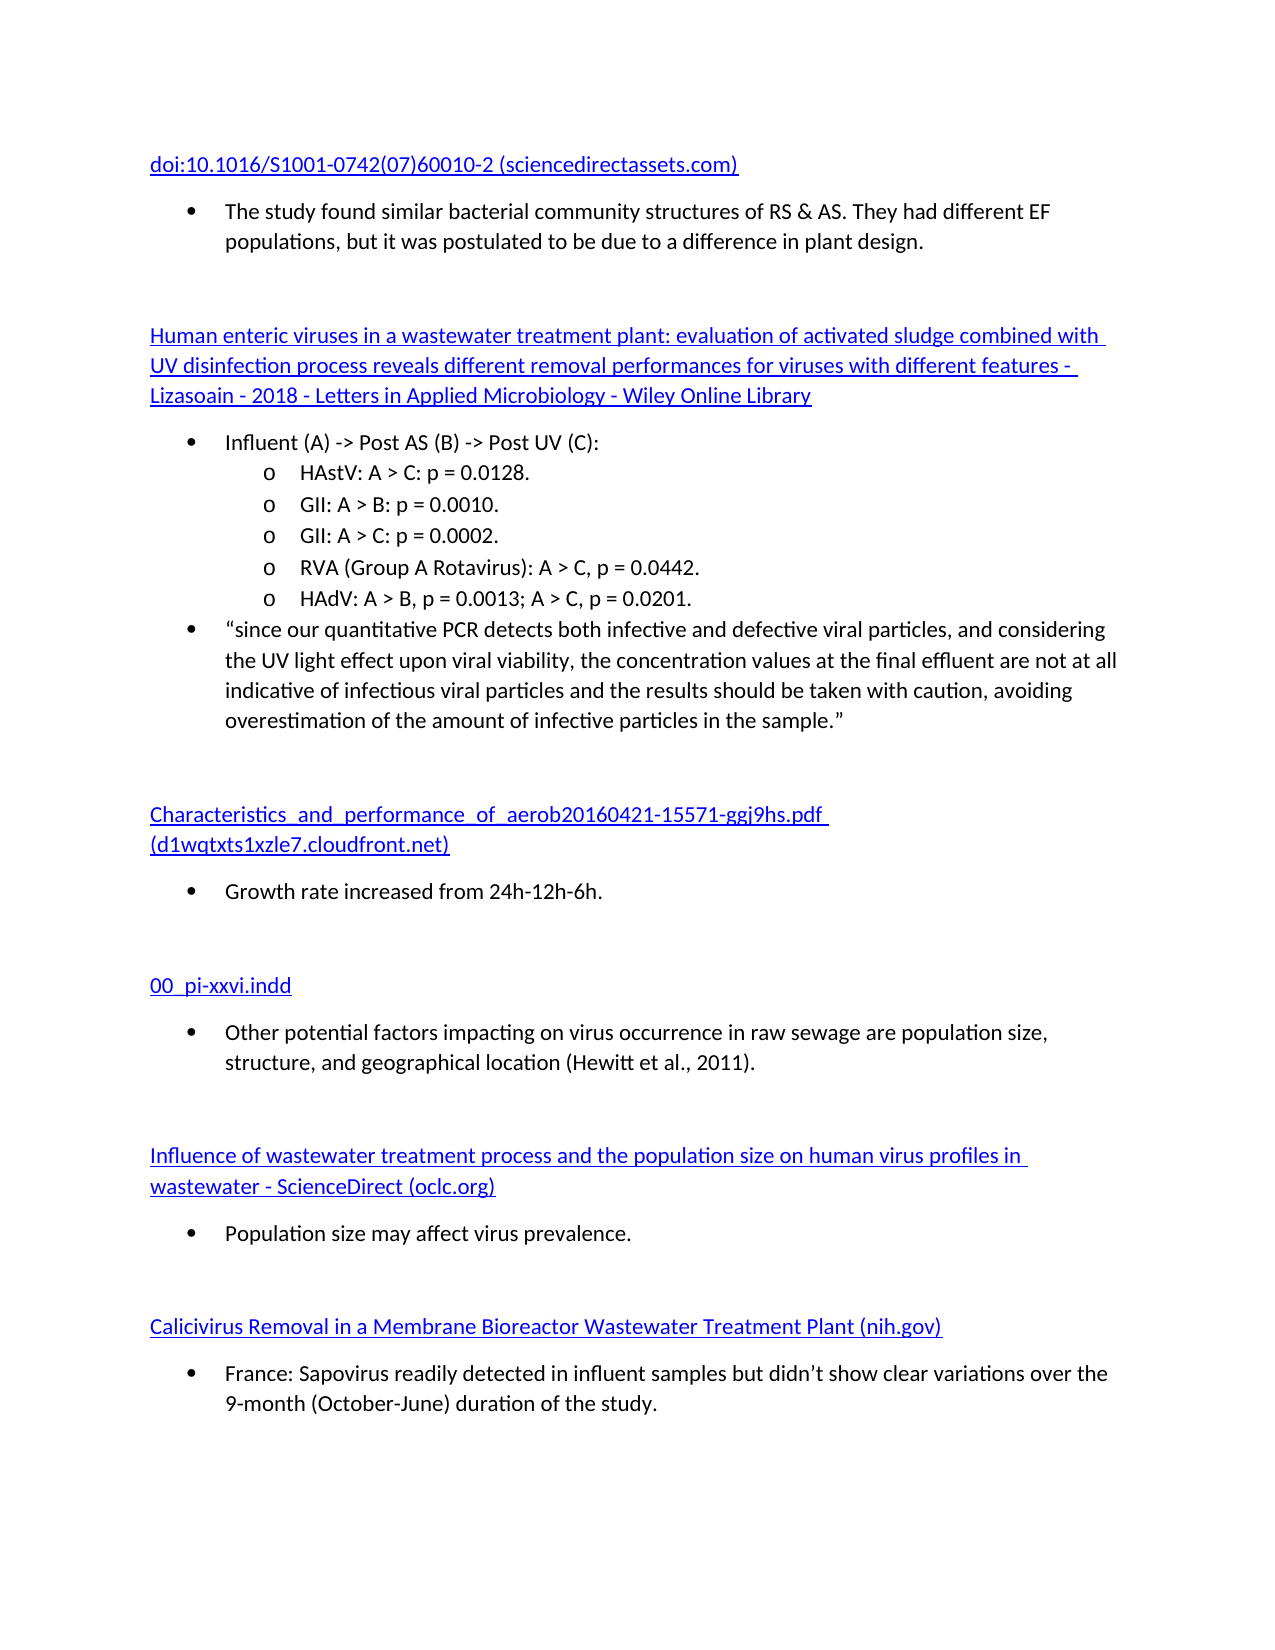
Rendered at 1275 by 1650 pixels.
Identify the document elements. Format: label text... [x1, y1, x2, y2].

text Characteristics_and_performance_of_aerob20160421-15571-ggj9hs.pdf (d1wqtxts1xzle7.cloudfront.net) [150, 800, 1125, 858]
list Population size may affect virus prevalence. [187, 1219, 1125, 1247]
list Growth rate increased from 24h-12h-6h. [187, 877, 1125, 905]
list GII: A > B: p = 0.0010. [262, 490, 1125, 519]
list RVA (Group A Rotavirus): A > C, p = 0.0442. [262, 553, 1125, 582]
text doi:10.1016/S1001-0742(07)60010-2 (sciencedirectassets.com) [150, 150, 1125, 178]
list HAdV: A > B, p = 0.0013; A > C, p = 0.0201. [262, 584, 1125, 613]
text 00_pi-xxvi.indd [150, 971, 1125, 999]
text Calicivirus Removal in a Membrane Bioreactor Wastewater Treatment Plant (nih.gov) [150, 1312, 1125, 1341]
list Other potential factors impacting on virus occurrence in raw sewage are population size, structure, and geographical location (Hewitt et al., 2011). [187, 1018, 1125, 1076]
list Influent (A) -> Post AS (B) -> Post UV (C): [187, 428, 1125, 456]
list GII: A > C: p = 0.0002. [262, 521, 1125, 550]
list France: Sapovirus readily detected in influent samples but didn’t show clear variations over the 9-month (October-June) duration of the study. [187, 1359, 1125, 1418]
list “since our quantitative PCR detects both infective and defective viral particles, and considering the UV light effect upon viral viability, the concentration values at the final effluent are not at all indicative of infectious viral particles and the results should be taken with caution, avoiding overestimation of the amount of infective particles in the sample.” [187, 616, 1125, 734]
text Influence of wastewater treatment process and the population size on human virus profiles in wastewater - ScienceDirect (oclc.org) [150, 1142, 1125, 1200]
text Human enteric viruses in a wastewater treatment plant: evaluation of activated sludge combined with UV disinfection process reveals different removal performances for viruses with different features - Lizasoain - 2018 - Letters in Applied Microbiology - Wiley Online Library [150, 321, 1125, 409]
list HAstV: A > C: p = 0.0128. [262, 458, 1125, 487]
